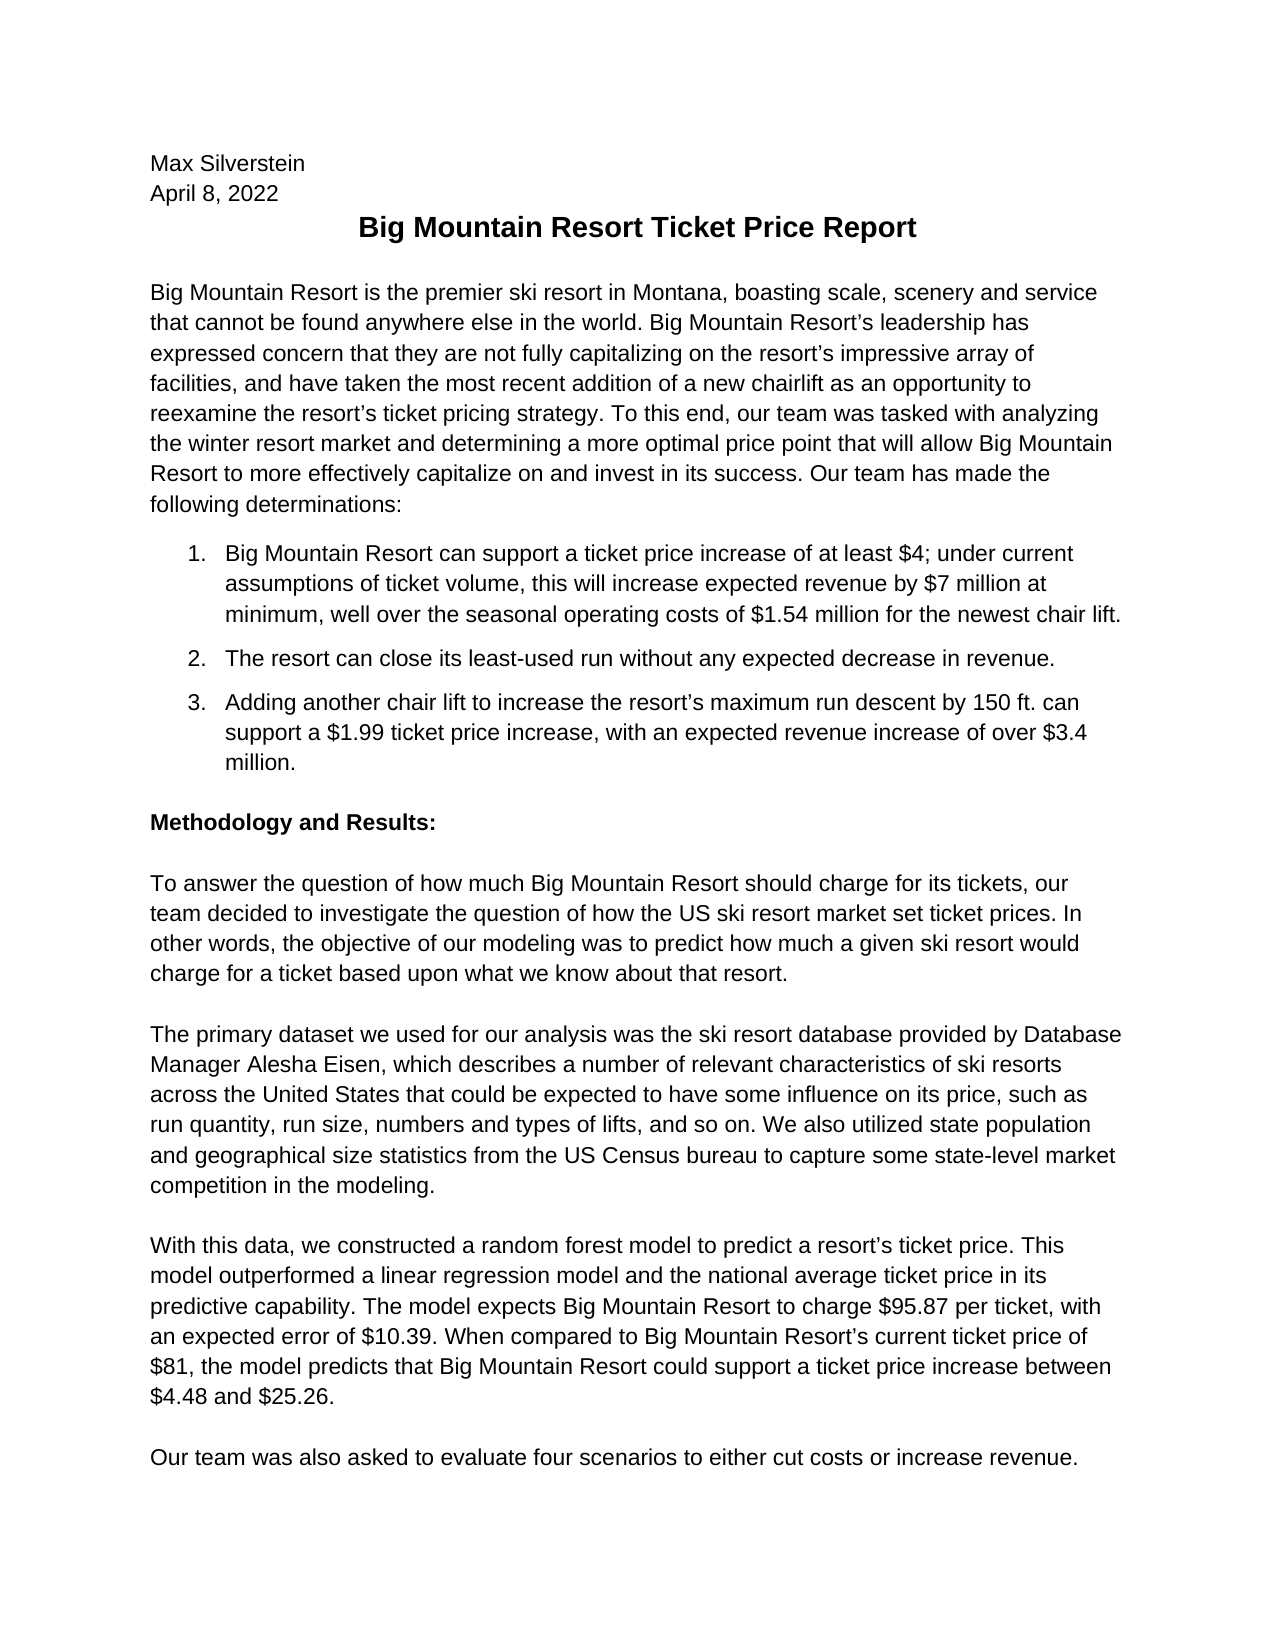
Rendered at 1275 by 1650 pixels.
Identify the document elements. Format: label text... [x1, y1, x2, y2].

text Big Mountain Resort Ticket Price Report [150, 210, 1125, 244]
text With this data, we constructed a random forest model to predict a resort’s ticket price. This model outperformed a linear regression model and the national average ticket price in its predictive capability. The model expects Big Mountain Resort to charge $95.87 per ticket, with an expected error of $10.39. When compared to Big Mountain Resort’s current ticket price of $81, the model predicts that Big Mountain Resort could support a ticket price increase between $4.48 and $25.26. [150, 1232, 1125, 1409]
list The resort can close its least-used run without any expected decrease in revenue. [187, 644, 1125, 671]
text Methodology and Results: [150, 809, 1125, 836]
text To answer the question of how much Big Mountain Resort should charge for its tickets, our team decided to investigate the question of how the US ski resort market set ticket prices. In other words, the objective of our modeling was to predict how much a given ski resort would charge for a ticket based upon what we know about that resort. [150, 870, 1125, 987]
text April 8, 2022 [150, 180, 1125, 207]
list Adding another chair lift to increase the resort’s maximum run descent by 150 ft. can support a $1.99 ticket price increase, with an expected revenue increase of over $3.4 million. [187, 688, 1125, 775]
text The primary dataset we used for our analysis was the ski resort database provided by Database Manager Alesha Eisen, which describes a number of relevant characteristics of ski resorts across the United States that could be expected to have some influence on its price, such as run quantity, run size, numbers and types of lifts, and so on. We also utilized state population and geographical size statistics from the US Census bureau to capture some state-level market competition in the modeling. [150, 1021, 1125, 1198]
text Max Silverstein [150, 150, 1125, 176]
list Big Mountain Resort can support a ticket price increase of at least $4; under current assumptions of ticket volume, this will increase expected revenue by $7 million at minimum, well over the seasonal operating costs of $1.54 million for the newest chair lift. [187, 540, 1125, 627]
text Our team was also asked to evaluate four scenarios to either cut costs or increase revenue. [150, 1444, 1125, 1470]
text Big Mountain Resort is the premier ski resort in Montana, boasting scale, scenery and service that cannot be found anywhere else in the world. Big Mountain Resort’s leadership has expressed concern that they are not fully capitalizing on the resort’s impressive array of facilities, and have taken the most recent addition of a new chairlift as an opportunity to reexamine the resort’s ticket pricing strategy. To this end, our team was tasked with analyzing the winter resort market and determining a more optimal price point that will allow Big Mountain Resort to more effectively capitalize on and invest in its success. Our team has made the following determinations: [150, 279, 1125, 517]
